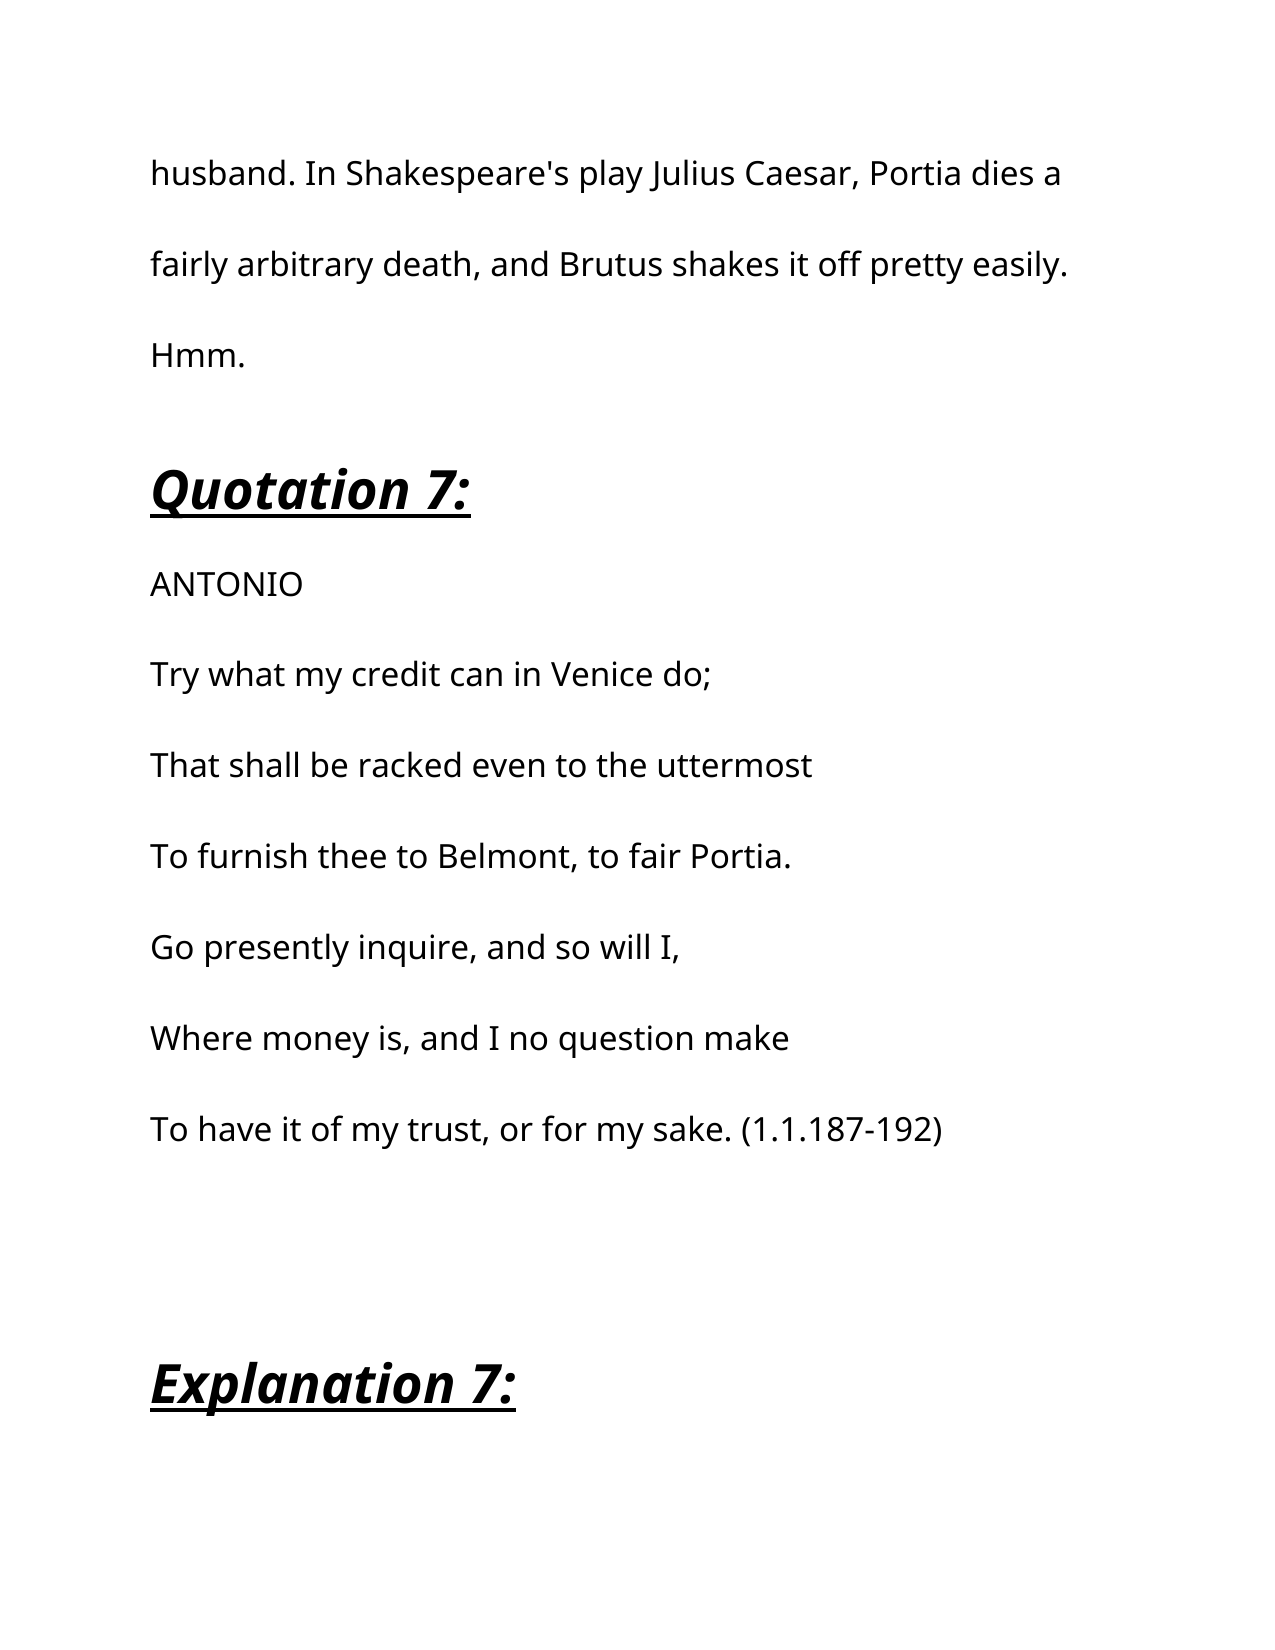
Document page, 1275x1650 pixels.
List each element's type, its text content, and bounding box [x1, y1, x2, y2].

text Explanation 7: [150, 1345, 1125, 1419]
text Quotation 7: [150, 452, 1125, 525]
text ANTONIO Try what my credit can in Venice do; That shall be racked even to the uttermost To furnish thee to Belmont, to fair Portia. Go presently inquire, and so will I, Where money is, and I no question make To have it of my trust, or for my sake. (1.1.187-192) [150, 560, 1125, 1151]
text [150, 150, 1125, 377]
